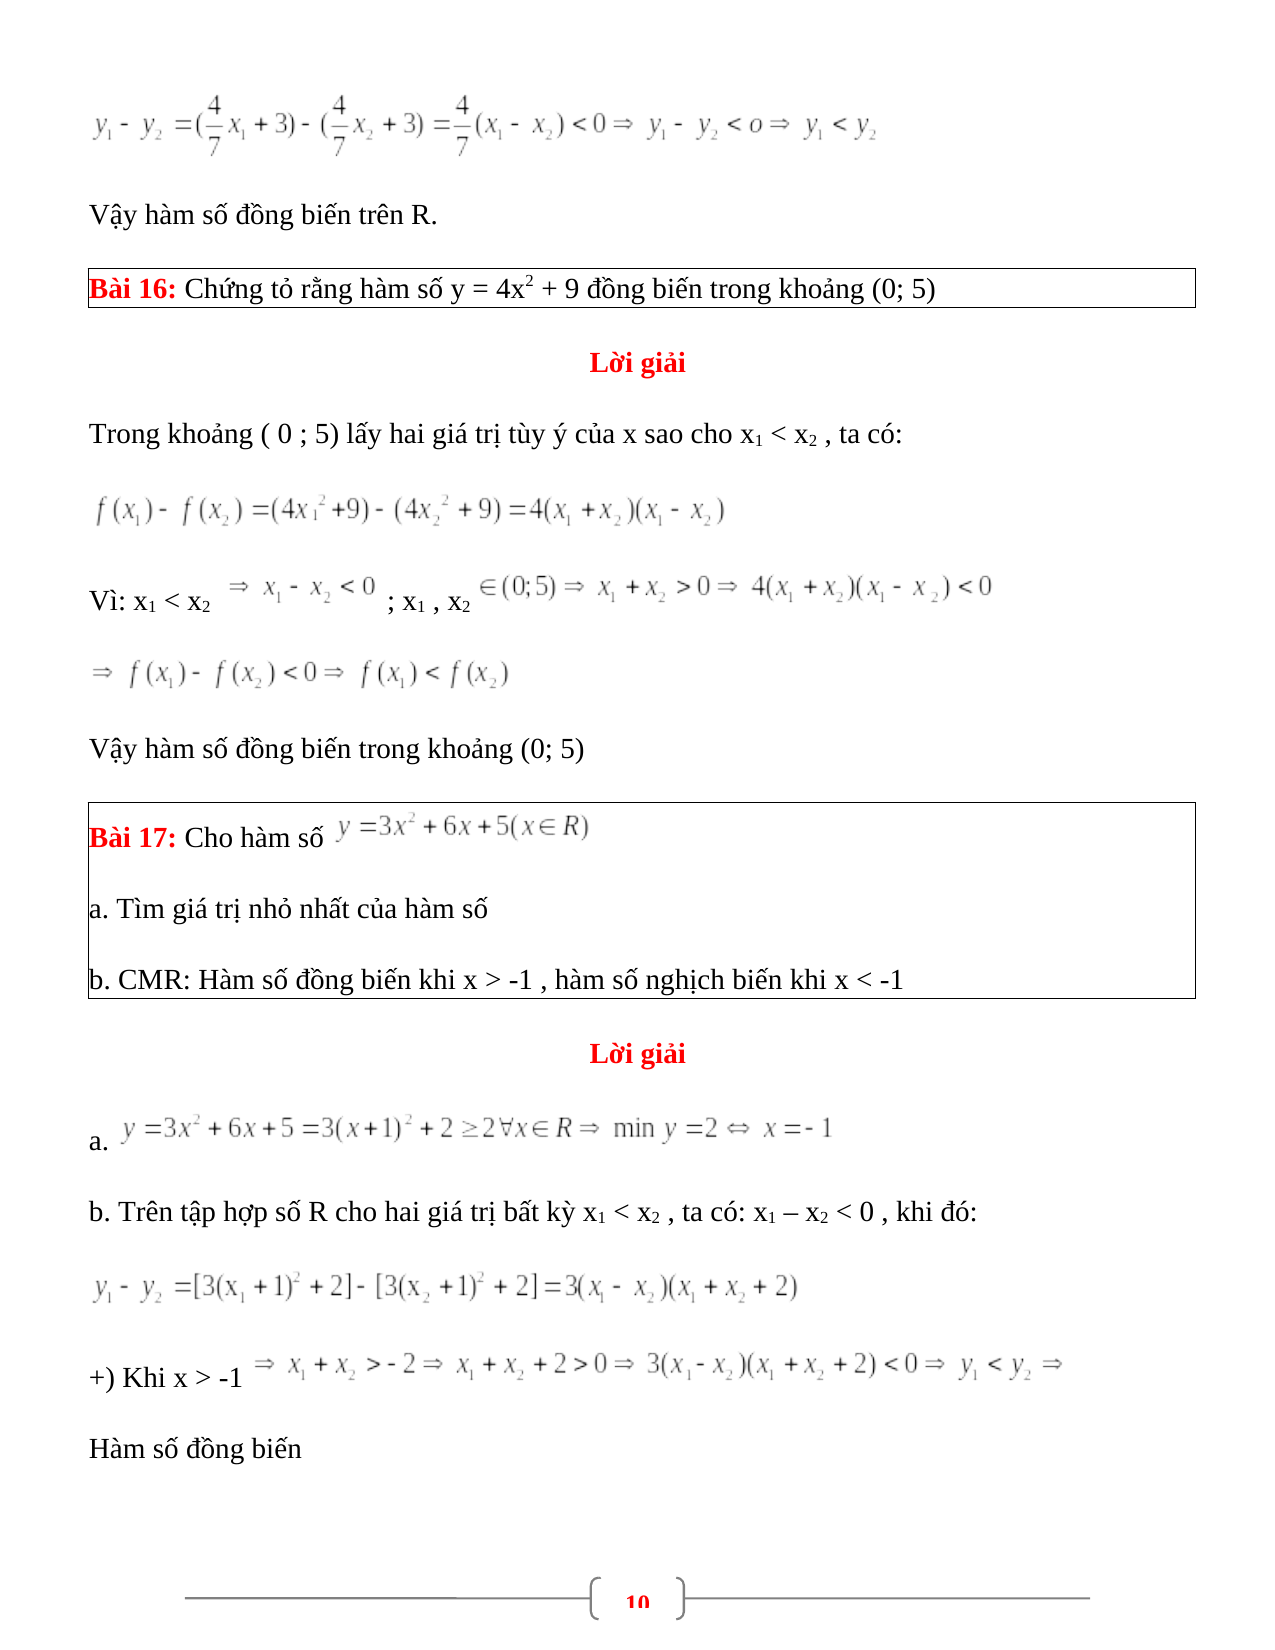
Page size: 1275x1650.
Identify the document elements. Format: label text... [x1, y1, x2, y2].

text b. CMR: Hàm số đồng biến khi x > -1 , hàm số nghịch biến khi x < -1 [89, 959, 1195, 998]
text a. [89, 1108, 1186, 1156]
text Bài 16: Chứng tỏ rằng hàm số y = 4x2 + 9 đồng biến trong khoảng (0; 5) [89, 269, 1195, 307]
text a. Tìm giá trị nhỏ nhất của hàm số [89, 888, 1195, 925]
text Trong khoảng ( 0 ; 5) lấy hai giá trị tùy ý của x sao cho x1 < x2 , ta có: [89, 417, 1186, 450]
text Vậy hàm số đồng biến trên R. [89, 197, 1186, 230]
text +) Khi x > -1 [89, 1345, 1186, 1393]
text Vì: x1 < x2 ; x1 , x2 [89, 568, 1186, 616]
text b. Trên tập hợp số R cho hai giá trị bất kỳ x1 < x2 , ta có: x1 – x2 < 0 , khi đó: [89, 1194, 1186, 1227]
text Hàm số đồng biến [89, 1431, 1186, 1464]
text Bài 17: Cho hàm số [89, 803, 1195, 853]
text Lời giải [89, 345, 1186, 379]
text Vậy hàm số đồng biến trong khoảng (0; 5) [89, 731, 1186, 764]
text Lời giải [89, 1037, 1186, 1070]
